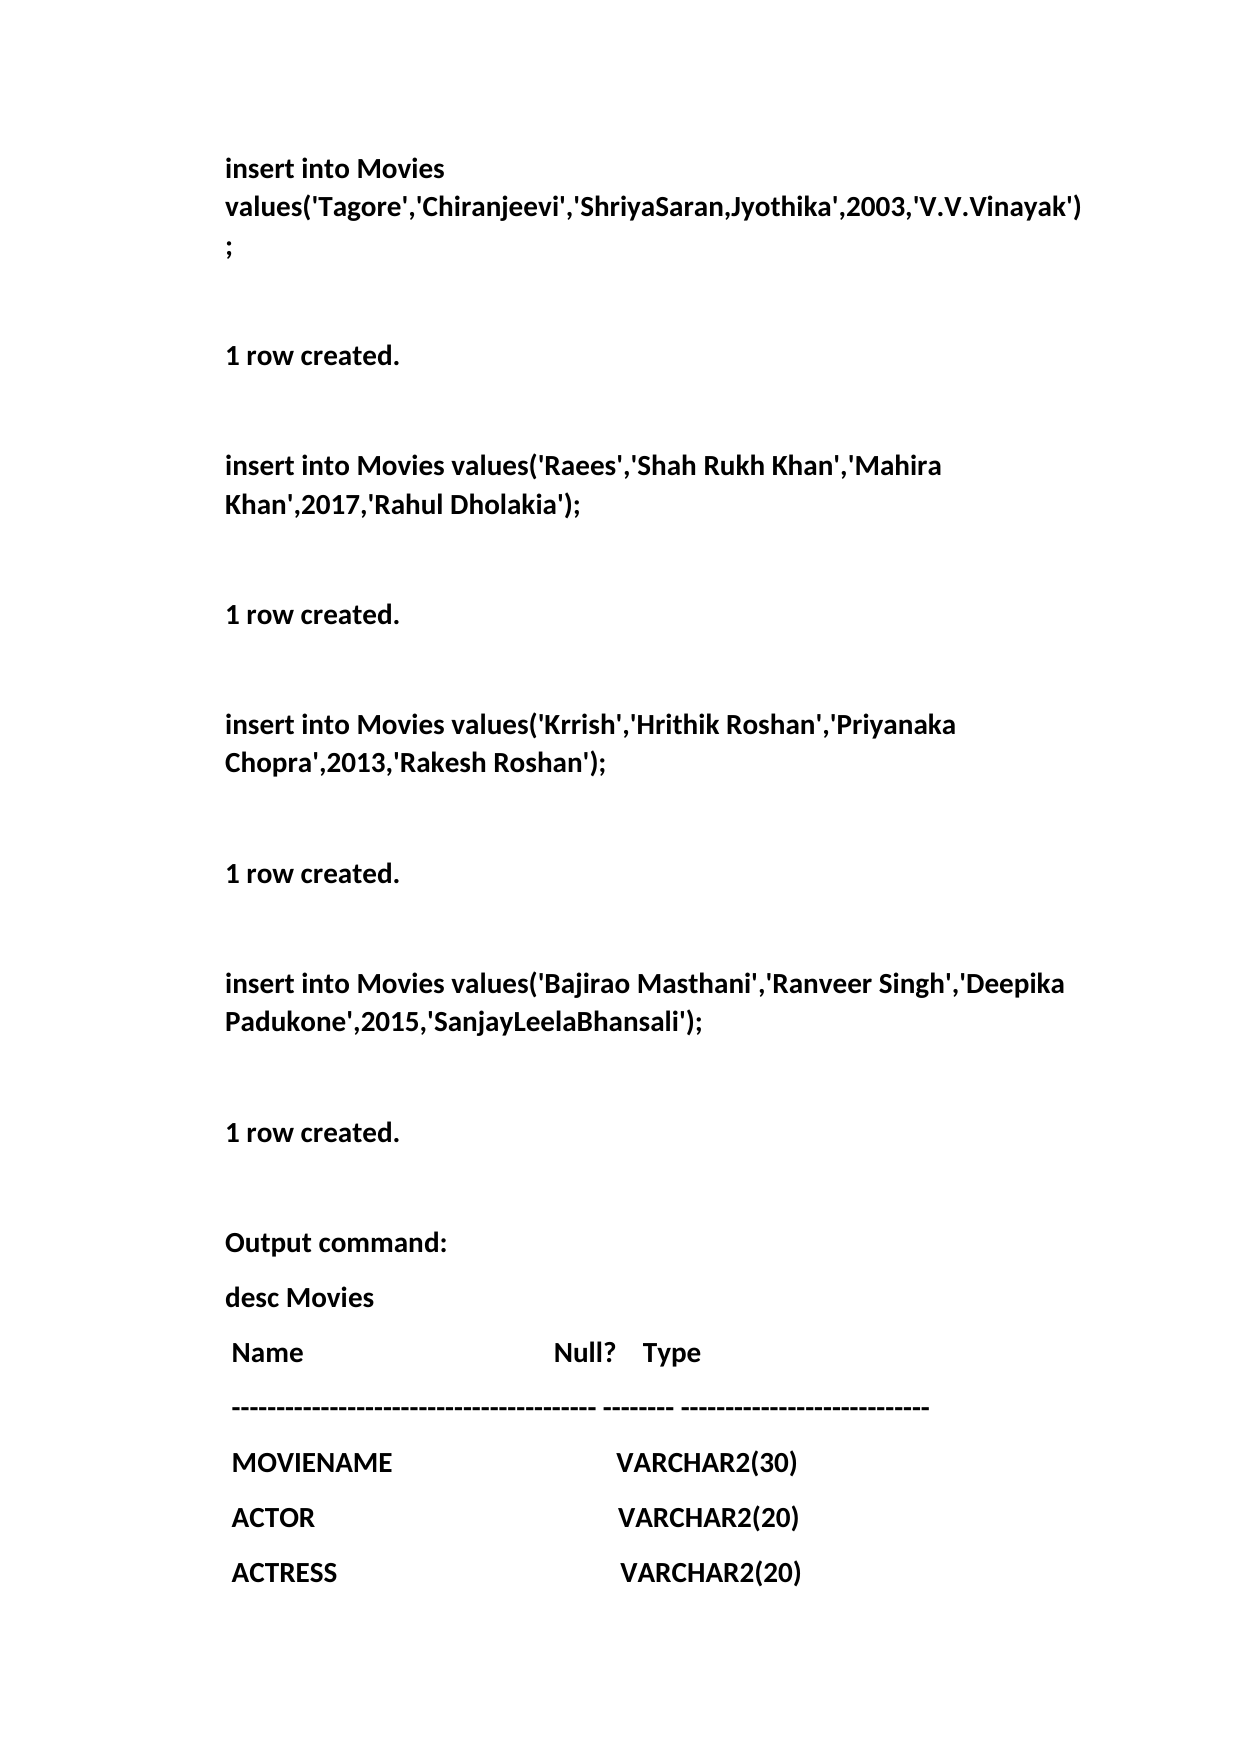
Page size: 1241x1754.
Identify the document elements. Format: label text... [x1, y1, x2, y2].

text ACTOR VARCHAR2(20) [225, 1499, 1090, 1535]
text ACTRESS VARCHAR2(20) [225, 1554, 1090, 1590]
text MOVIENAME VARCHAR2(30) [225, 1444, 1090, 1480]
text 1 row created. [225, 337, 1090, 373]
text insert into Movies values('Raees','Shah Rukh Khan','Mahira Khan',2017,'Rahul Dholakia'); [225, 447, 1090, 521]
text Name Null? Type [225, 1334, 1090, 1370]
text insert into Movies values('Krrish','Hrithik Roshan','Priyanaka Chopra',2013,'Rakesh Roshan'); [225, 706, 1090, 780]
text desc Movies [225, 1279, 1090, 1314]
text insert into Movies values('Tagore','Chiranjeevi','ShriyaSaran,Jyothika',2003,'V.V.Vinayak'); [225, 150, 1090, 262]
text 1 row created. [225, 596, 1090, 632]
text 1 row created. [225, 1114, 1090, 1149]
text ----------------------------------------- -------- ---------------------------- [225, 1389, 1090, 1425]
text insert into Movies values('Bajirao Masthani','Ranveer Singh','Deepika Padukone',2015,'SanjayLeelaBhansali'); [225, 965, 1090, 1039]
text Output command: [225, 1224, 1090, 1259]
text 1 row created. [225, 855, 1090, 890]
